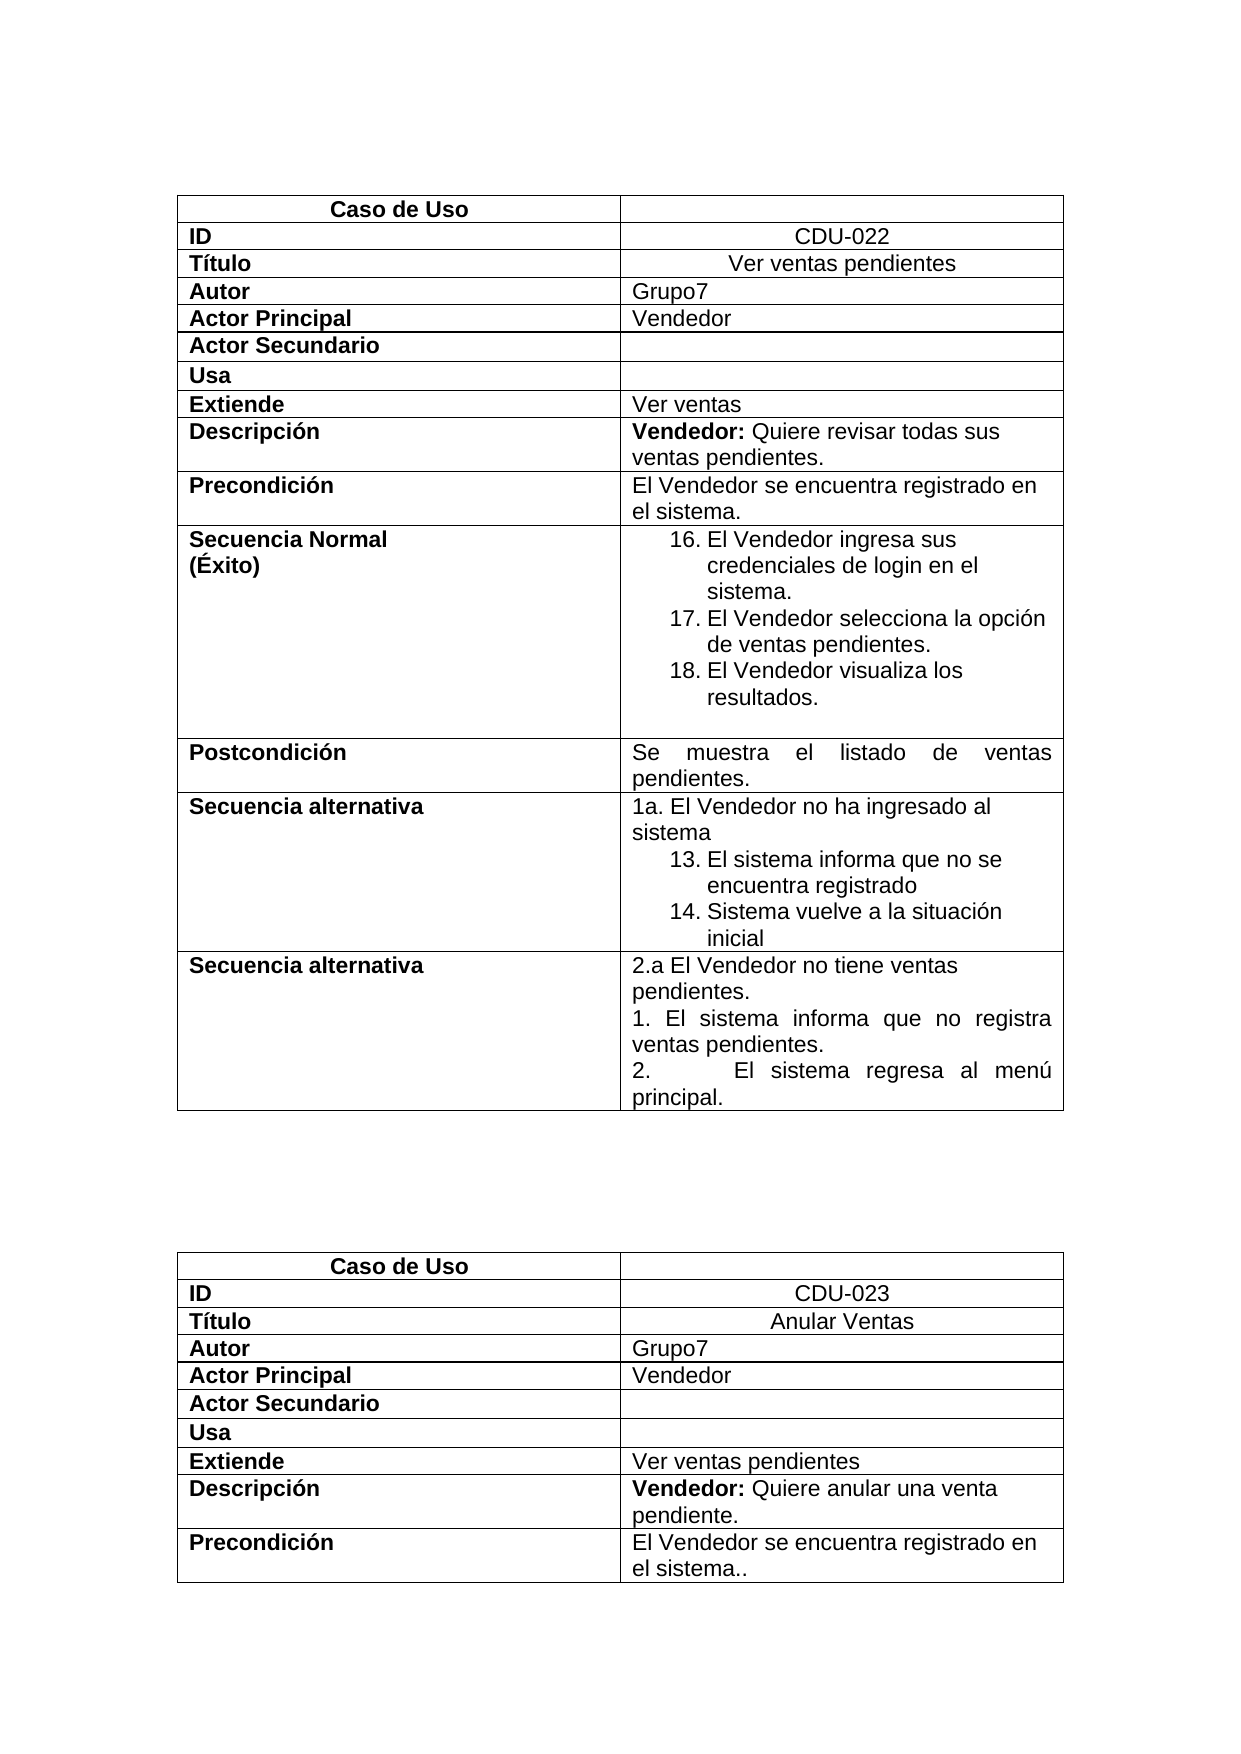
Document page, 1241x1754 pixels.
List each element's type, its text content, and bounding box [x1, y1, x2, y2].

table_cell Anular Ventas [621, 1308, 1063, 1334]
table_cell Ver ventas pendientes [621, 1448, 1063, 1474]
table_cell CDU-023 [621, 1280, 1063, 1307]
table_cell ID [178, 223, 620, 249]
table_cell 2.a El Vendedor no tiene ventas pendientes. 1. El sistema informa que no registra ventas pendientes. 2. El sistema regresa al menú principal. [621, 952, 1063, 1110]
table_cell Ver ventas [621, 391, 1063, 417]
table_cell Autor [178, 278, 620, 304]
table_cell Secuencia alternativa [178, 793, 620, 951]
table_cell Vendedor: Quiere revisar todas sus ventas pendientes. [621, 418, 1063, 471]
table_header Caso de Uso [178, 1253, 620, 1279]
table_cell Vendedor [621, 305, 1063, 331]
table_cell Secuencia alternativa [178, 952, 620, 1110]
table_cell Actor Principal [178, 1363, 620, 1389]
table_cell El Vendedor ingresa sus credenciales de login en el sistema. El Vendedor selecciona la opción de ventas pendientes. El Vendedor visualiza los resultados. [621, 526, 1063, 738]
table_cell Grupo7 [621, 278, 1063, 304]
table_cell [621, 362, 1063, 389]
table_cell Extiende [178, 391, 620, 417]
table_cell Precondición [178, 1529, 620, 1582]
table_cell Vendedor: Quiere anular una venta pendiente. [621, 1475, 1063, 1528]
table_cell Actor Secundario [178, 333, 620, 361]
table_header [621, 1253, 1063, 1279]
table_cell [621, 333, 1063, 361]
table_header [621, 196, 1063, 222]
table_cell El Vendedor se encuentra registrado en el sistema.. [621, 1529, 1063, 1582]
table_cell Precondición [178, 472, 620, 524]
table_cell Descripción [178, 1475, 620, 1528]
table_cell CDU-022 [621, 223, 1063, 249]
table_cell Descripción [178, 418, 620, 471]
table_cell Grupo7 [621, 1335, 1063, 1361]
table_cell 1a. El Vendedor no ha ingresado al sistema El sistema informa que no se encuentra registrado Sistema vuelve a la situación inicial [621, 793, 1063, 951]
table_cell Título [178, 1308, 620, 1334]
table_header Caso de Uso [178, 196, 620, 222]
table_cell [621, 1390, 1063, 1418]
table_cell Actor Principal [178, 305, 620, 331]
table_cell Postcondición [178, 739, 620, 792]
table_cell Secuencia Normal (Éxito) [178, 526, 620, 738]
table_cell Ver ventas pendientes [621, 250, 1063, 277]
table_cell Actor Secundario [178, 1390, 620, 1418]
table_cell [621, 1419, 1063, 1447]
table_cell Título [178, 250, 620, 277]
table_cell Extiende [178, 1448, 620, 1474]
table_cell Usa [178, 362, 620, 389]
table_cell ID [178, 1280, 620, 1307]
table_cell El Vendedor se encuentra registrado en el sistema. [621, 472, 1063, 524]
table_cell Usa [178, 1419, 620, 1447]
table_cell Se muestra el listado de ventas pendientes. [621, 739, 1063, 792]
table_cell Vendedor [621, 1363, 1063, 1389]
table_cell Autor [178, 1335, 620, 1361]
